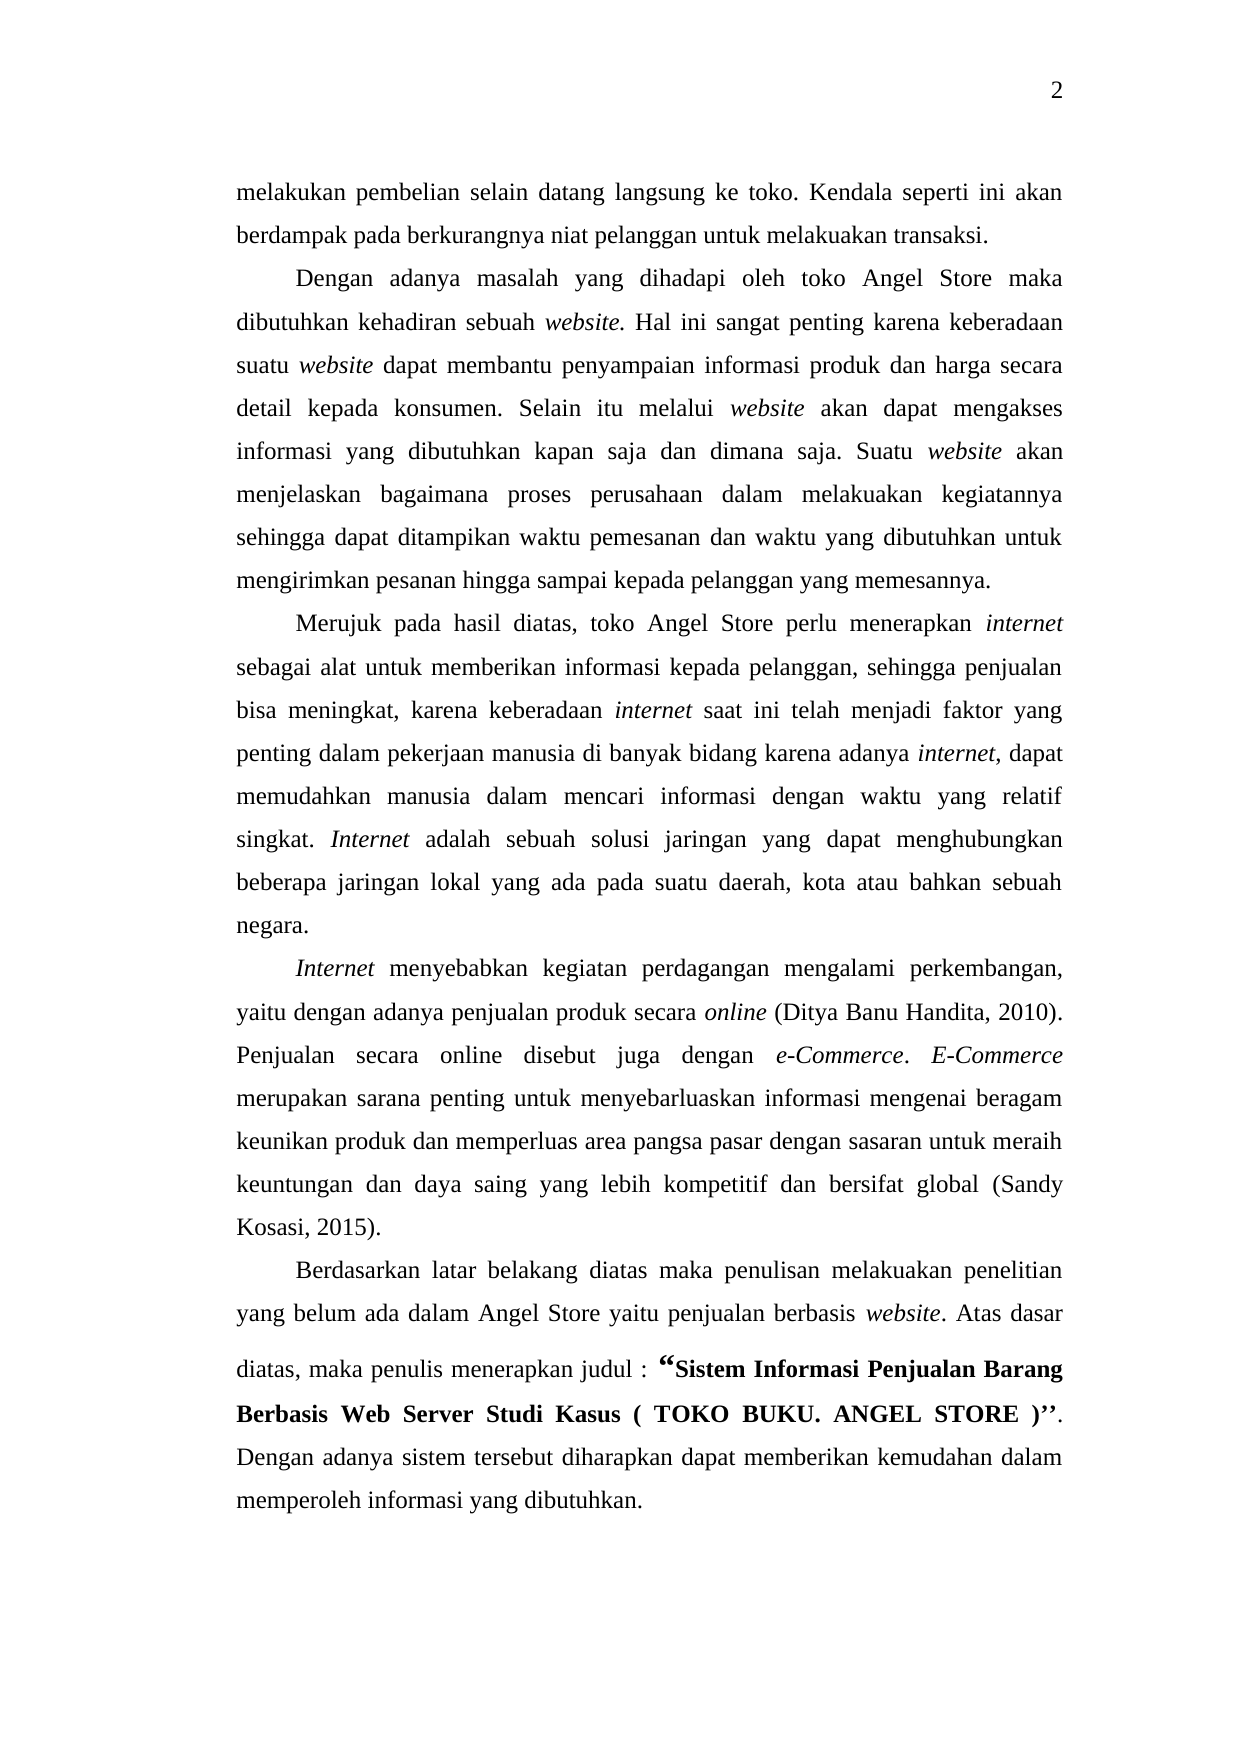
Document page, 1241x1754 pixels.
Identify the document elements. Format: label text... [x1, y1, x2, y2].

text Berdasarkan latar belakang diatas maka penulisan melakuakan penelitian yang belum ada dalam Angel Store yaitu penjualan berbasis website. Atas dasar diatas, maka penulis menerapkan judul : “Sistem Informasi Penjualan Barang Berbasis Web Server Studi Kasus ( TOKO BUKU. ANGEL STORE )’’. Dengan adanya sistem tersebut diharapkan dapat memberikan kemudahan dalam memperoleh informasi yang dibutuhkan. [236, 1255, 1063, 1514]
text melakukan pembelian selain datang langsung ke toko. Kendala seperti ini akan berdampak pada berkurangnya niat pelanggan untuk melakuakan transaksi. [236, 177, 1063, 249]
text Dengan adanya masalah yang dihadapi oleh toko Angel Store maka dibutuhkan kehadiran sebuah website. Hal ini sangat penting karena keberadaan suatu website dapat membantu penyampaian informasi produk dan harga secara detail kepada konsumen. Selain itu melalui website akan dapat mengakses informasi yang dibutuhkan kapan saja dan dimana saja. Suatu website akan menjelaskan bagaimana proses perusahaan dalam melakuakan kegiatannya sehingga dapat ditampikan waktu pemesanan dan waktu yang dibutuhkan untuk mengirimkan pesanan hingga sampai kepada pelanggan yang memesannya. [236, 263, 1063, 594]
text Internet menyebabkan kegiatan perdagangan mengalami perkembangan, yaitu dengan adanya penjualan produk secara online . Penjualan secara online disebut juga dengan e-Commerce. E-Commerce merupakan sarana penting untuk menyebarluaskan informasi mengenai beragam keunikan produk dan memperluas area pangsa pasar dengan sasaran untuk meraih keuntungan dan daya saing yang lebih kompetitif dan bersifat global. [236, 953, 1063, 1241]
text Merujuk pada hasil diatas, toko Angel Store perlu menerapkan internet sebagai alat untuk memberikan informasi kepada pelanggan, sehingga penjualan bisa meningkat, karena keberadaan internet saat ini telah menjadi faktor yang penting dalam pekerjaan manusia di banyak bidang karena adanya internet, dapat memudahkan manusia dalam mencari informasi dengan waktu yang relatif singkat. Internet adalah sebuah solusi jaringan yang dapat menghubungkan beberapa jaringan lokal yang ada pada suatu daerah, kota atau bahkan sebuah negara. [236, 608, 1063, 939]
